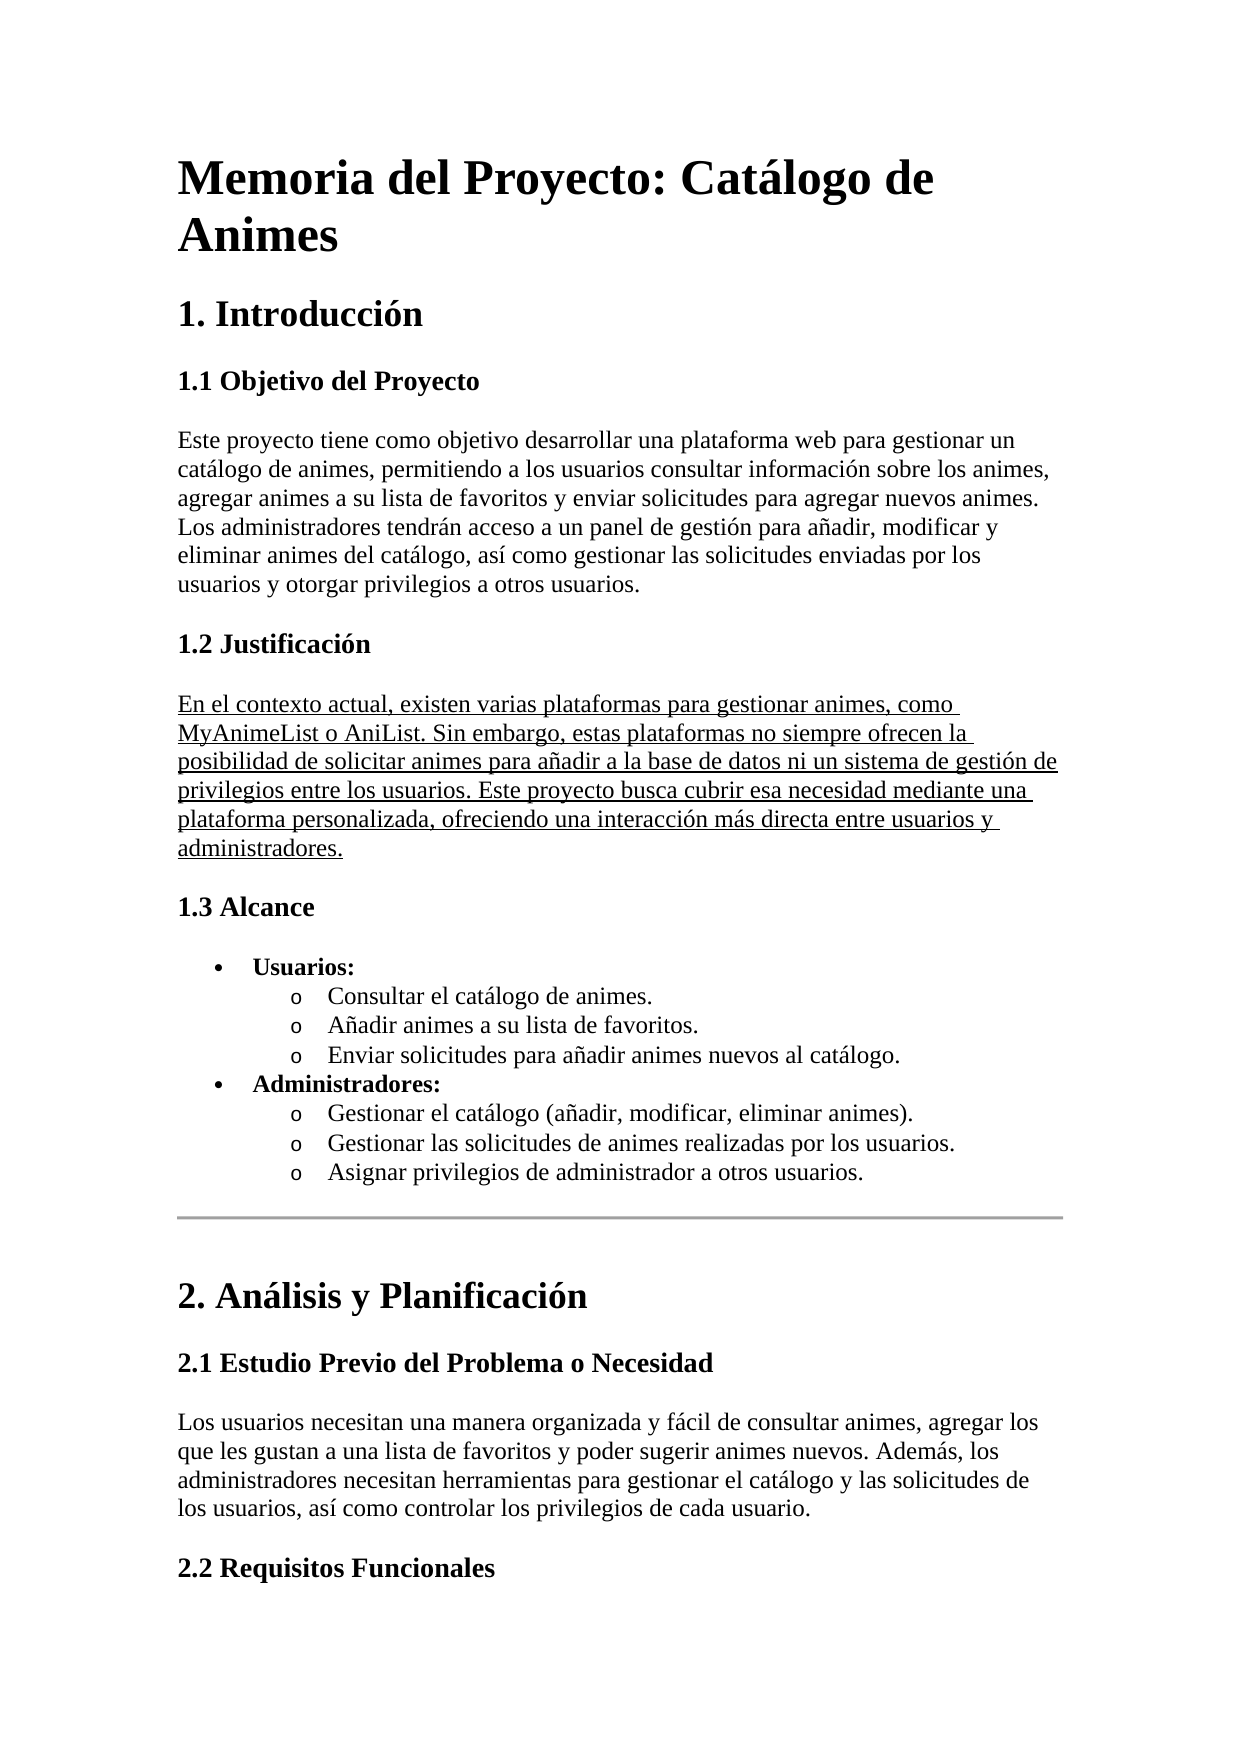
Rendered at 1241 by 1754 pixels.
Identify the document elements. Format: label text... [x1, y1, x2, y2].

text 2.2 Requisitos Funcionales [177, 1551, 1063, 1584]
list Gestionar el catálogo (añadir, modificar, eliminar animes). [290, 1098, 1063, 1128]
list Enviar solicitudes para añadir animes nuevos al catálogo. [290, 1040, 1063, 1069]
text 1.2 Justificación [177, 627, 1063, 660]
text Los usuarios necesitan una manera organizada y fácil de consultar animes, agregar los que les gustan a una lista de favoritos y poder sugerir animes nuevos. Además, los administradores necesitan herramientas para gestionar el catálogo y las solicitudes de los usuarios, así como controlar los privilegios de cada usuario. [177, 1407, 1063, 1522]
text 2.1 Estudio Previo del Problema o Necesidad [177, 1346, 1063, 1378]
list Consultar el catálogo de animes. [290, 981, 1063, 1010]
text Este proyecto tiene como objetivo desarrollar una plataforma web para gestionar un catálogo de animes, permitiendo a los usuarios consultar información sobre los animes, agregar animes a su lista de favoritos y enviar solicitudes para agregar nuevos animes. Los administradores tendrán acceso a un panel de gestión para añadir, modificar y eliminar animes del catálogo, así como gestionar las solicitudes enviadas por los usuarios y otorgar privilegios a otros usuarios. [177, 426, 1063, 598]
text Memoria del Proyecto: Catálogo de Animes [177, 148, 1063, 263]
text 1. Introducción [177, 292, 1063, 335]
text 1.3 Alcance [177, 891, 1063, 923]
text 1.1 Objetivo del Proyecto [177, 364, 1063, 396]
text 2. Análisis y Planificación [177, 1273, 1063, 1317]
list Gestionar las solicitudes de animes realizadas por los usuarios. [290, 1128, 1063, 1157]
list Asignar privilegios de administrador a otros usuarios. [290, 1157, 1063, 1187]
text En el contexto actual, existen varias plataformas para gestionar animes, como MyAnimeList o AniList. Sin embargo, estas plataformas no siempre ofrecen la posibilidad de solicitar animes para añadir a la base de datos ni un sistema de gestión de privilegios entre los usuarios. Este proyecto busca cubrir esa necesidad mediante una plataforma personalizada, ofreciendo una interacción más directa entre usuarios y administradores. [177, 689, 1063, 861]
list Usuarios: [215, 952, 1063, 981]
list Añadir animes a su lista de favoritos. [290, 1010, 1063, 1040]
list Administradores: [215, 1069, 1063, 1098]
